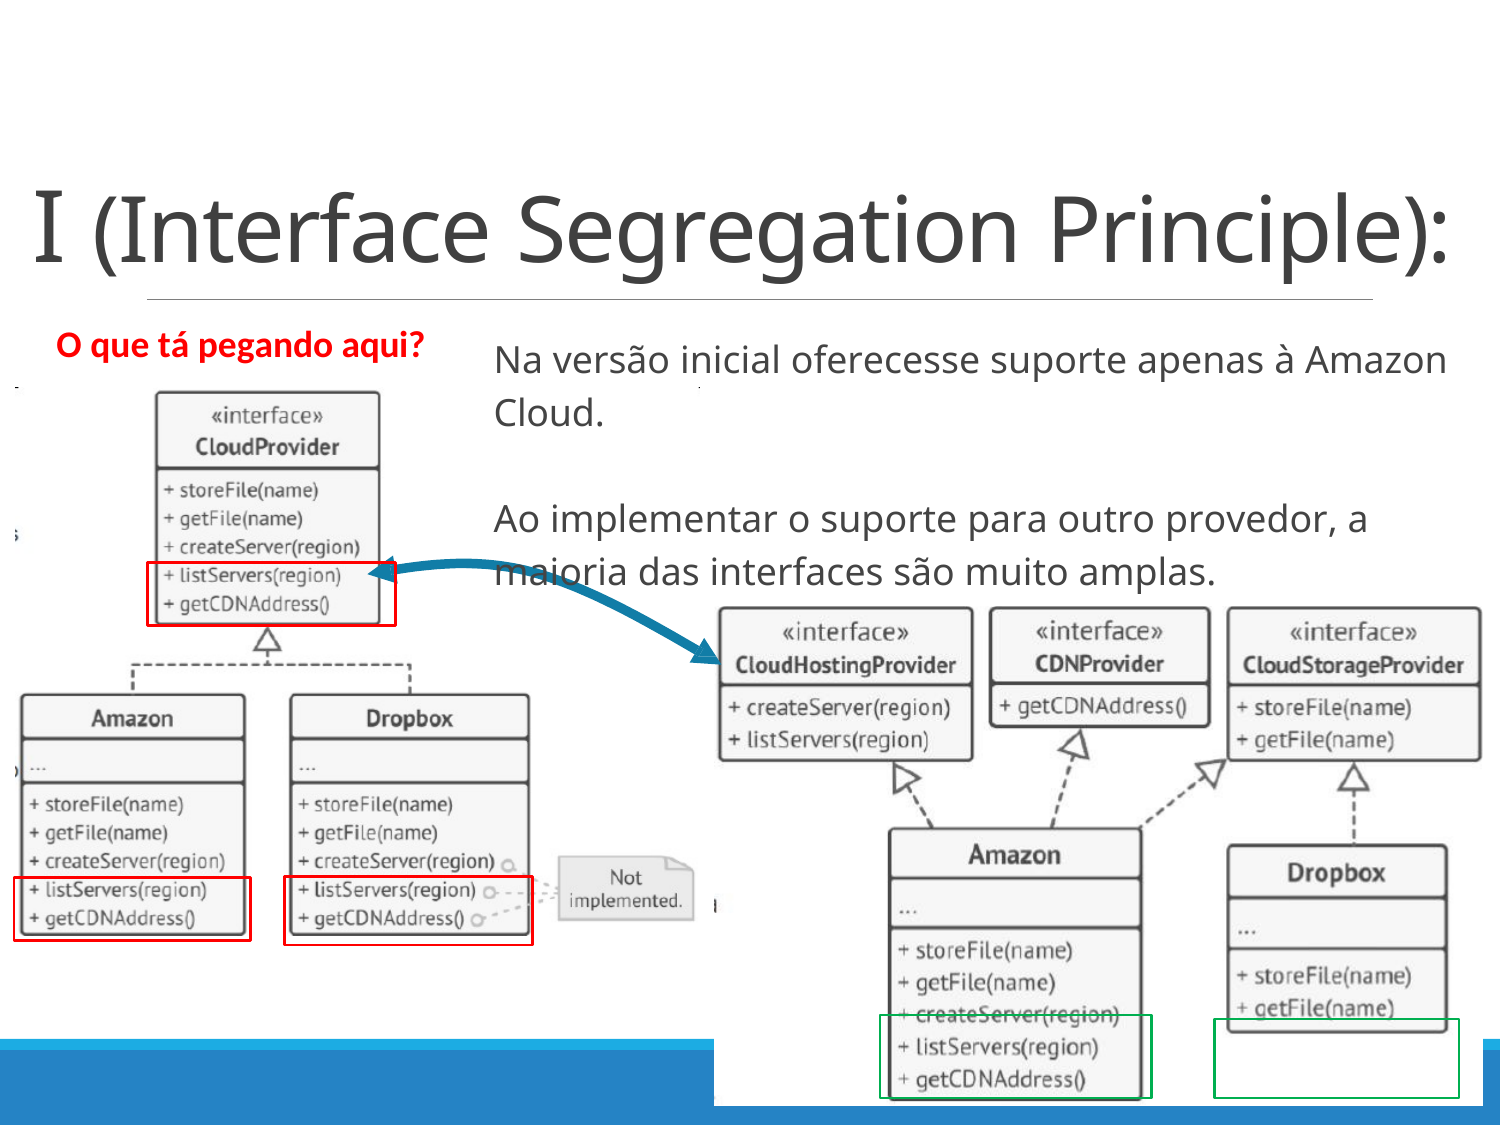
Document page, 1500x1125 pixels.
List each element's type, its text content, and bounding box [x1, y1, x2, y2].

text Ao implementar o suporte para outro provedor, a maioria das interfaces são muito amplas. [493, 492, 1465, 596]
picture [149, 564, 394, 624]
picture [610, 596, 700, 645]
picture [714, 606, 1483, 1106]
subtitle I (Interface Segregation Principle): [33, 156, 1500, 292]
text Cloud. [493, 387, 1500, 438]
picture [15, 387, 700, 936]
picture [286, 878, 531, 936]
picture [15, 879, 249, 936]
text O que tá pegando aqui? Na versão inicial oferecesse suporte apenas à Amazon [56, 321, 1500, 385]
